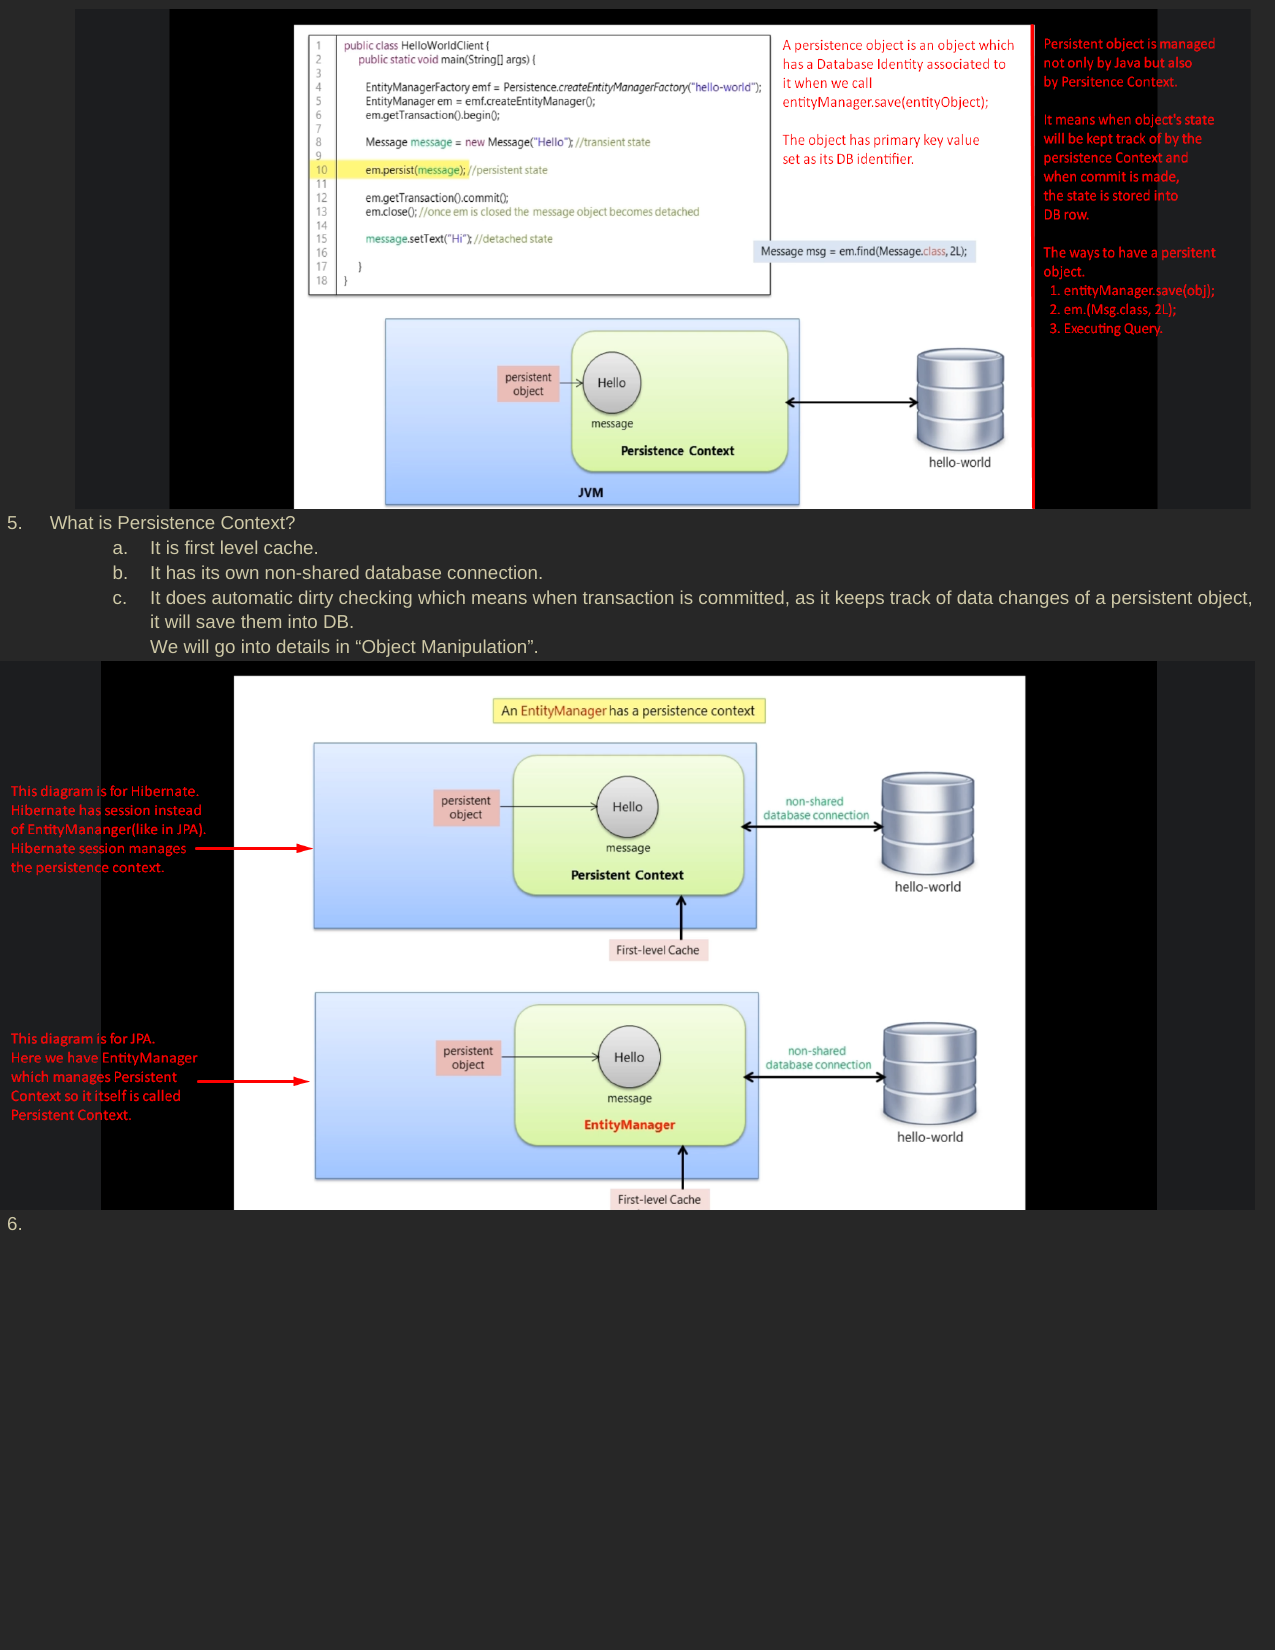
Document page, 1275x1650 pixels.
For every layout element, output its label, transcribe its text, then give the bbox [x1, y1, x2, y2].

list It is first level cache. [112, 537, 1255, 558]
list What is Persistence Context? [7, 512, 1255, 534]
picture [75, 9, 1251, 509]
list It has its own non-shared database connection. [112, 562, 1255, 583]
picture [0, 661, 1255, 1210]
list It does automatic dirty checking which means when transaction is committed, as it keeps track of data changes of a persistent object, it will save them into DB. We will go into details in “Object Manipulation”. [112, 587, 1255, 658]
